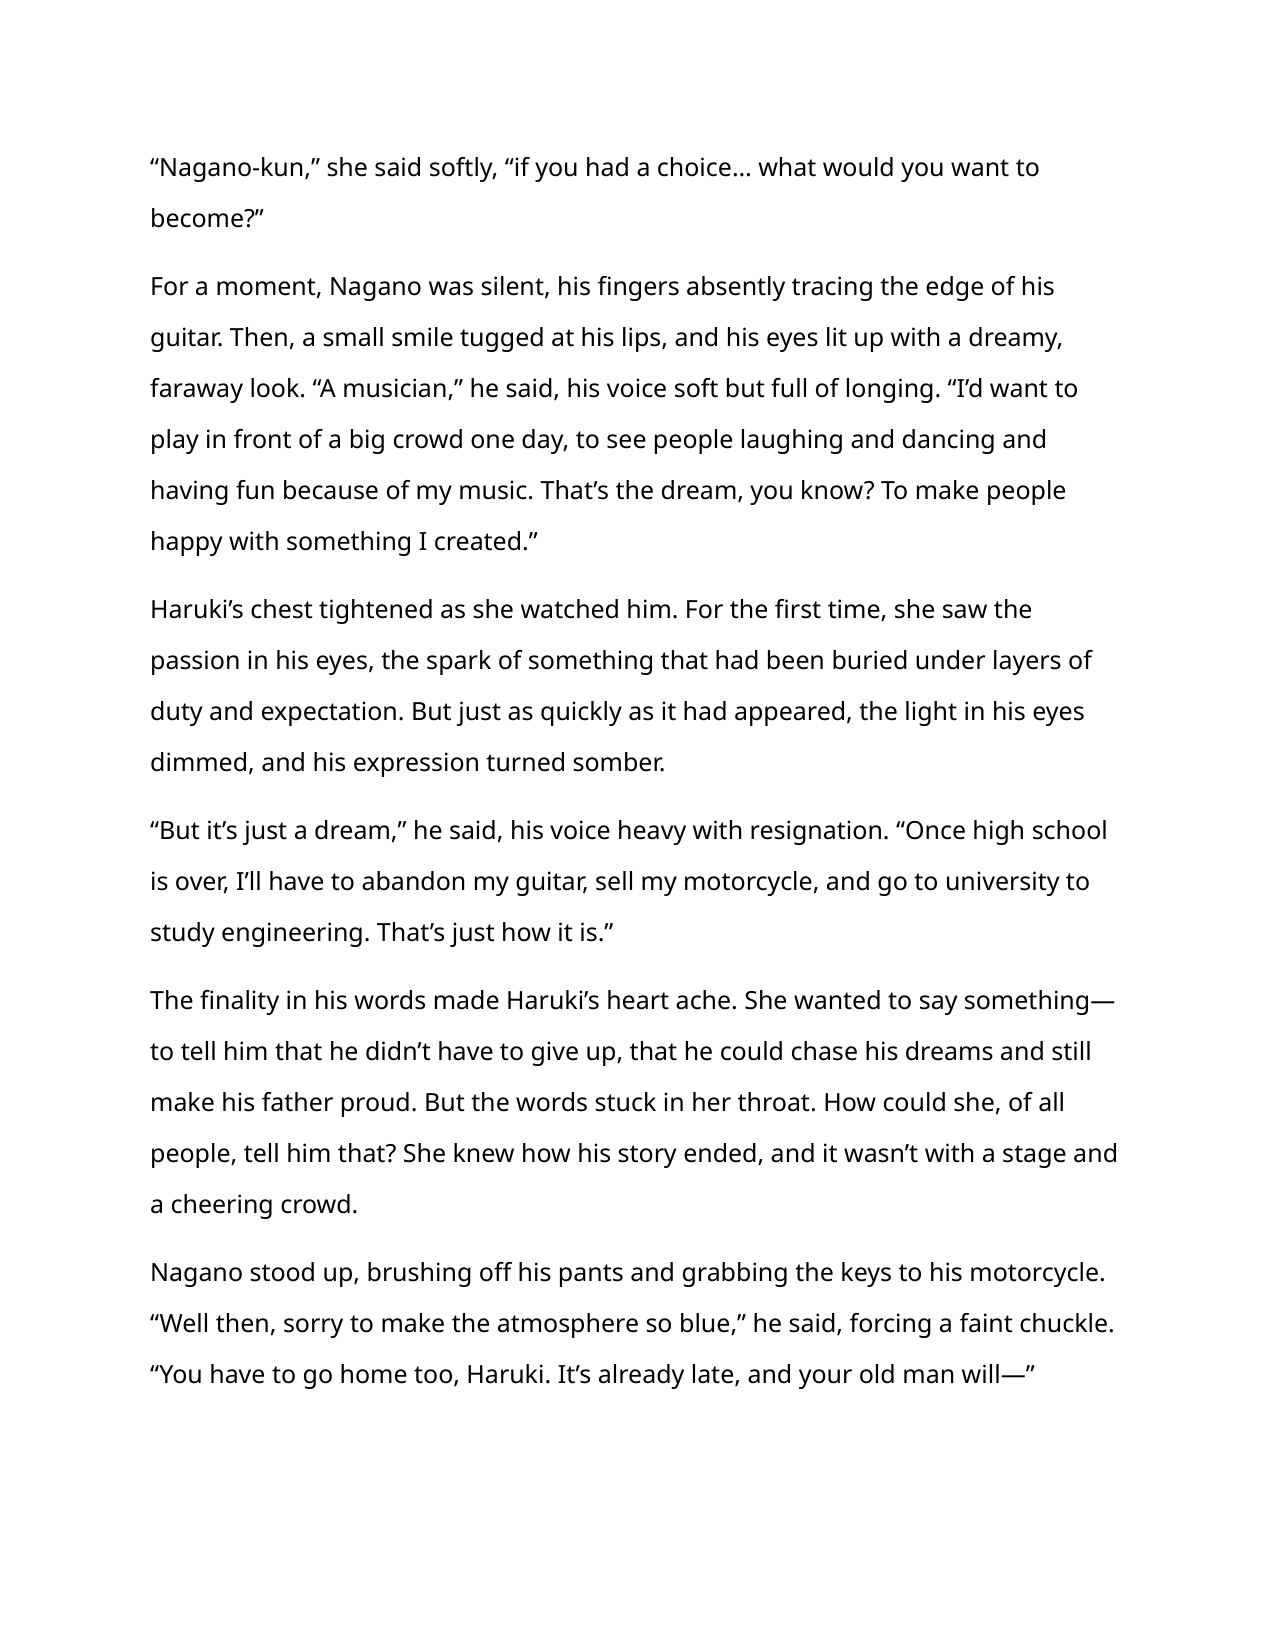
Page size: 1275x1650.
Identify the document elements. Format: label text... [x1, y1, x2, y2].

text For a moment, Nagano was silent, his fingers absently tracing the edge of his guitar. Then, a small smile tugged at his lips, and his eyes lit up with a dreamy, faraway look. “A musician,” he said, his voice soft but full of longing. “I’d want to play in front of a big crowd one day, to see people laughing and dancing and having fun because of my music. That’s the dream, you know? To make people happy with something I created.” [150, 269, 1125, 558]
text The finality in his words made Haruki’s heart ache. She wanted to say something—to tell him that he didn’t have to give up, that he could chase his dreams and still make his father proud. But the words stuck in her throat. How could she, of all people, tell him that? She knew how his story ended, and it wasn’t with a stage and a cheering crowd. [150, 982, 1125, 1221]
text Haruki’s chest tightened as she watched him. For the first time, she saw the passion in his eyes, the spark of something that had been buried under layers of duty and expectation. But just as quickly as it had appeared, the light in his eyes dimmed, and his expression turned somber. [150, 592, 1125, 779]
text Nagano stood up, brushing off his pants and grabbing the keys to his motorcycle. “Well then, sorry to make the atmosphere so blue,” he said, forcing a faint chuckle. “You have to go home too, Haruki. It’s already late, and your old man will—” [150, 1254, 1125, 1390]
text “Nagano-kun,” she said softly, “if you had a choice… what would you want to become?” [150, 150, 1125, 235]
text “But it’s just a dream,” he said, his voice heavy with resignation. “Once high school is over, I’ll have to abandon my guitar, sell my motorcycle, and go to university to study engineering. That’s just how it is.” [150, 812, 1125, 949]
